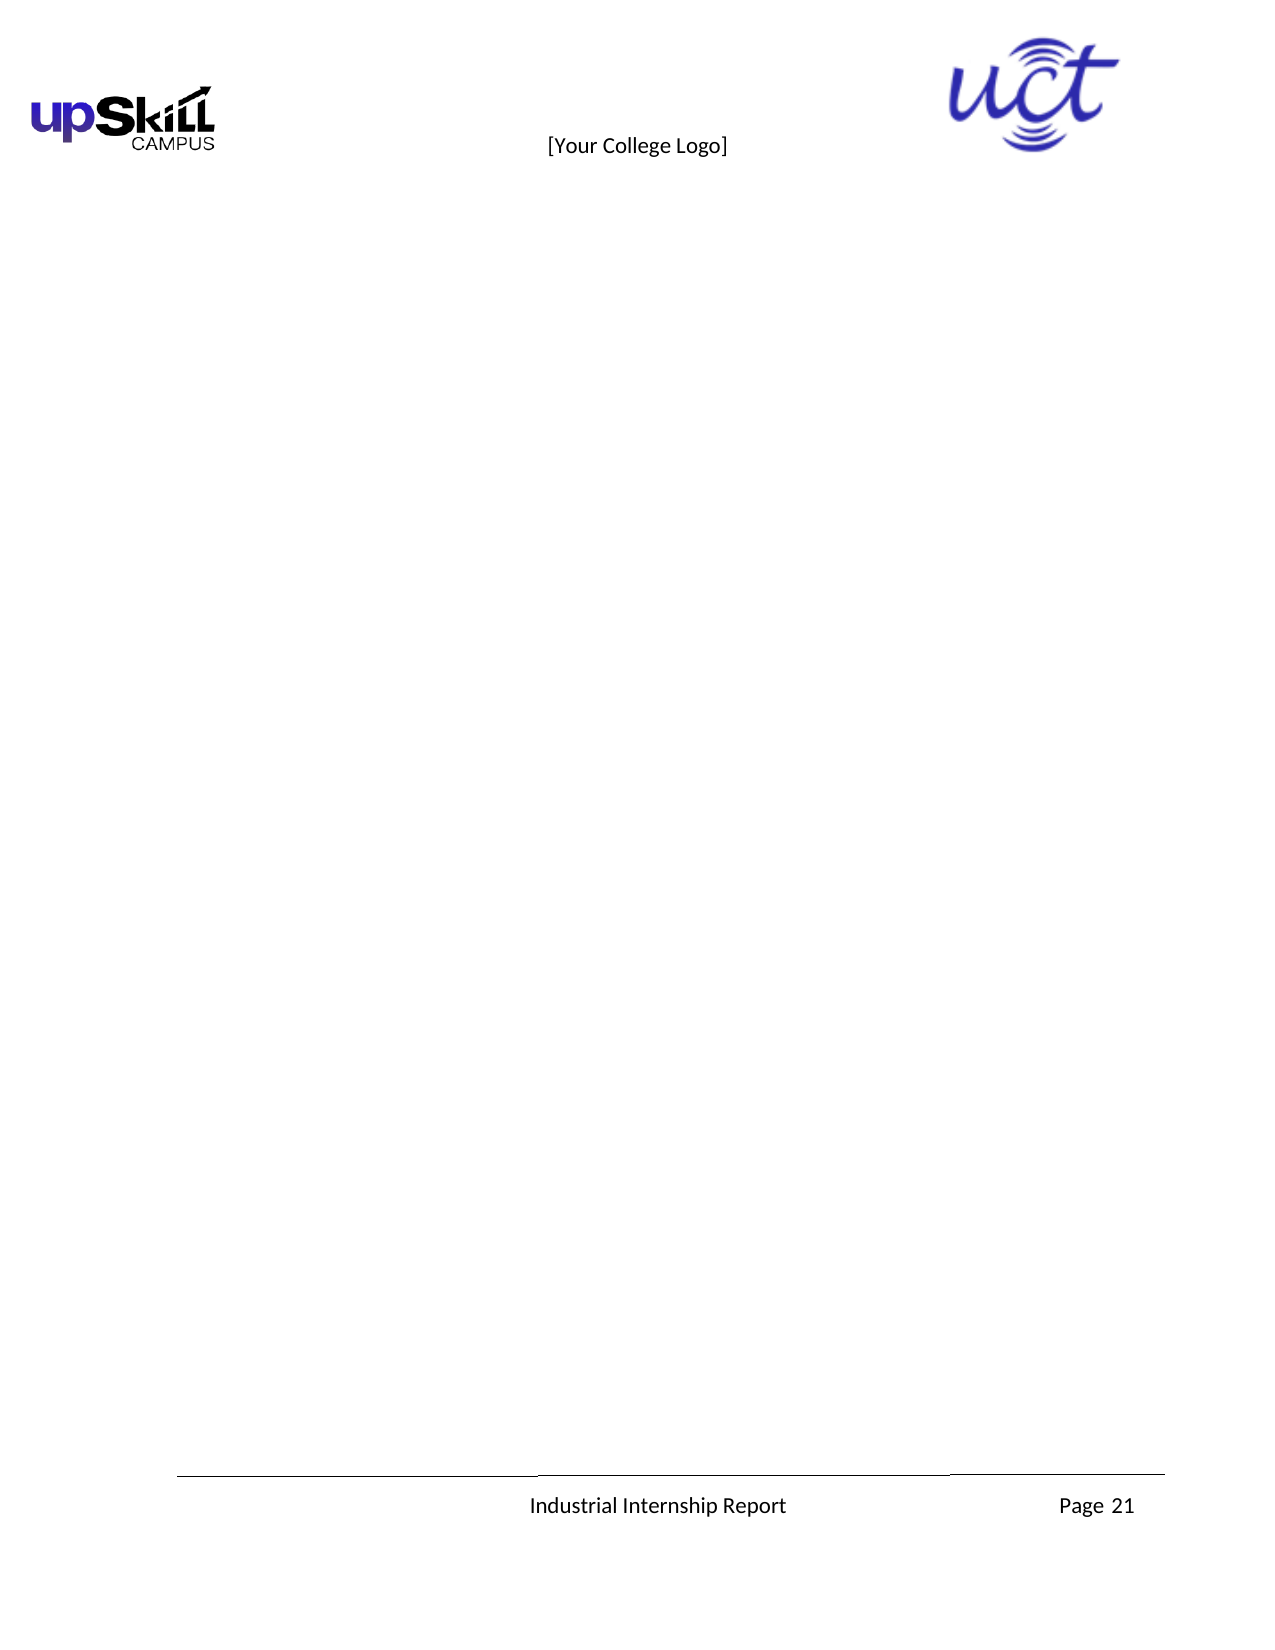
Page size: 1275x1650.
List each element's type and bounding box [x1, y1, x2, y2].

picture [946, 28, 1125, 154]
picture [0, 74, 246, 154]
